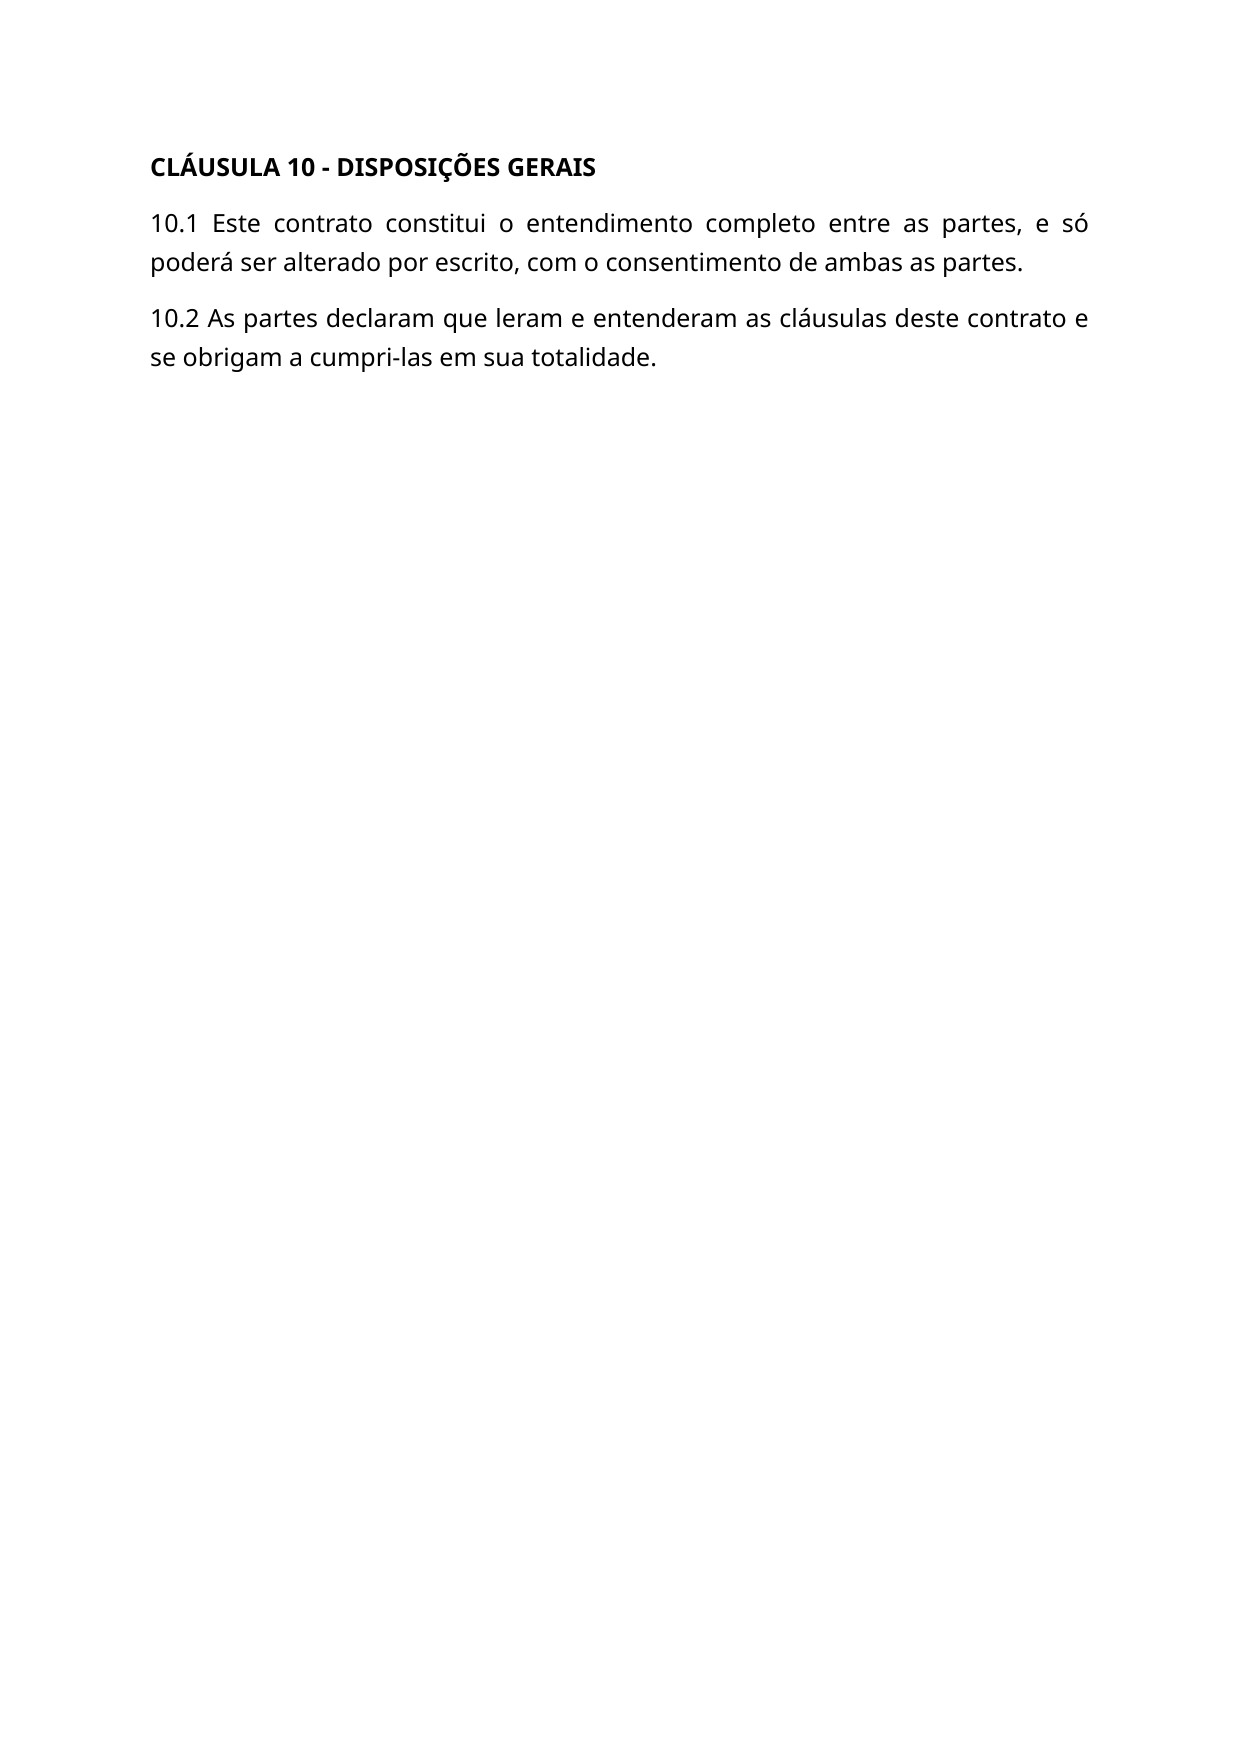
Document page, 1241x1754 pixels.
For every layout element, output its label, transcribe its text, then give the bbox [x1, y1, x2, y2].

text 10.2 As partes declaram que leram e entenderam as cláusulas deste contrato e se obrigam a cumpri-las em sua totalidade. [150, 301, 1090, 374]
text CLÁUSULA 10 - DISPOSIÇÕES GERAIS [150, 150, 1090, 184]
text 10.1 Este contrato constitui o entendimento completo entre as partes, e só poderá ser alterado por escrito, com o consentimento de ambas as partes. [150, 206, 1090, 279]
